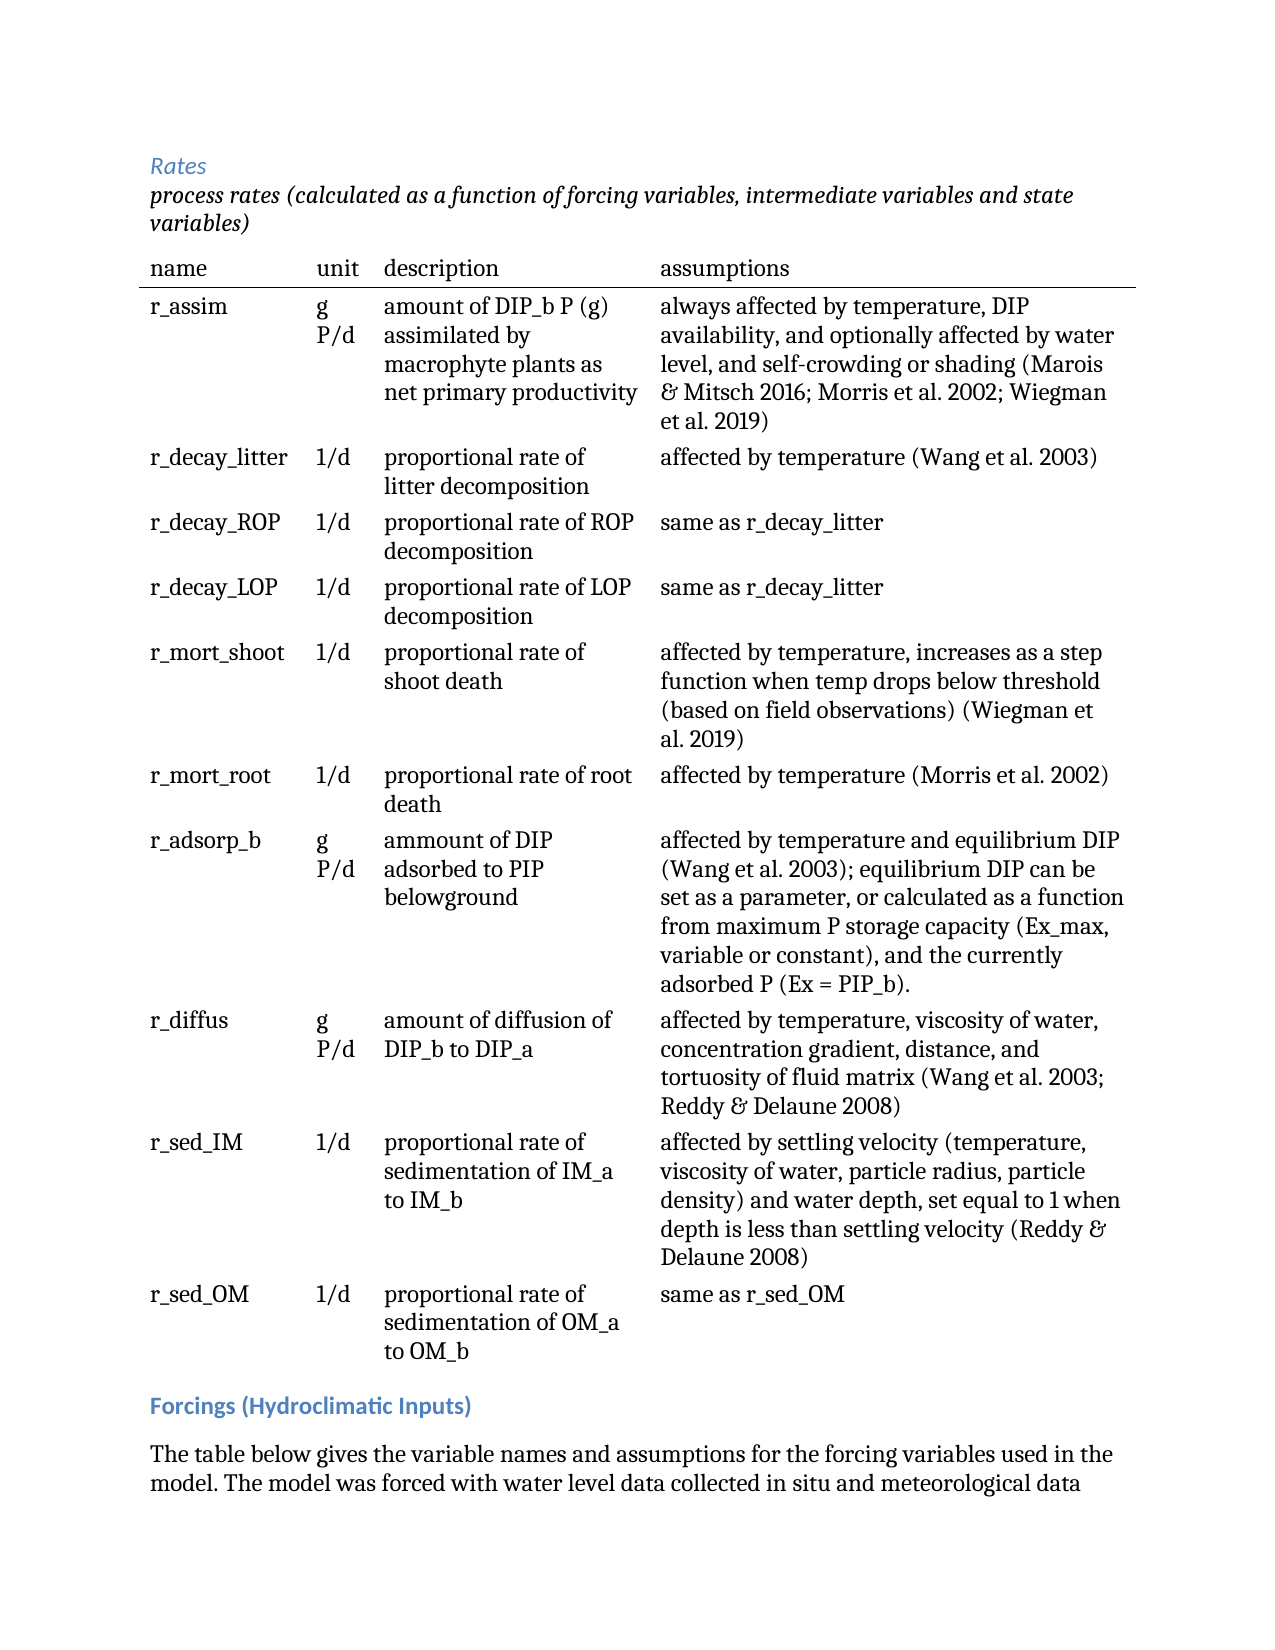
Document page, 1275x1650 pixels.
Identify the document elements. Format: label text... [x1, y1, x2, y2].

table_cell r_mort_root [139, 757, 305, 822]
table_cell r_decay_litter [139, 440, 305, 504]
table_cell g P/d [305, 1002, 373, 1124]
table_cell r_assim [139, 288, 305, 439]
table_cell r_sed_IM [139, 1125, 305, 1276]
table_cell amount of DIP_b P (g) assimilated by macrophyte plants as net primary productivity [373, 288, 649, 439]
table_cell 1/d [305, 635, 373, 757]
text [150, 1440, 1125, 1497]
table_cell proportional rate of ROP decomposition [373, 505, 649, 569]
table_cell r_sed_OM [139, 1276, 305, 1369]
table_cell proportional rate of shoot death [373, 635, 649, 757]
table_cell r_adsorp_b [139, 822, 305, 1002]
table_cell ammount of DIP adsorbed to PIP belowground [373, 822, 649, 1002]
table_cell amount of diffusion of DIP_b to DIP_a [373, 1002, 649, 1124]
table_cell r_decay_ROP [139, 505, 305, 569]
table_cell 1/d [305, 757, 373, 822]
table_cell proportional rate of root death [373, 757, 649, 822]
table_cell proportional rate of litter decomposition [373, 440, 649, 504]
table_cell r_decay_LOP [139, 570, 305, 634]
table_cell 1/d [305, 1125, 373, 1276]
table_header unit [305, 251, 373, 287]
table_header assumptions [649, 251, 1136, 287]
table_cell 1/d [305, 440, 373, 504]
table_cell r_mort_shoot [139, 635, 305, 757]
table_cell 1/d [305, 570, 373, 634]
table_cell always affected by temperature, DIP availability, and optionally affected by water level, and self-crowding or shading (Marois & Mitsch 2016; Morris et al. 2002; Wiegman et al. 2019) [649, 288, 1136, 439]
table_cell g P/d [305, 822, 373, 1002]
table_cell g P/d [305, 288, 373, 439]
table_cell affected by temperature (Wang et al. 2003) [649, 440, 1136, 504]
text process rates (calculated as a function of forcing variables, intermediate variables and state variables) [150, 181, 1125, 238]
table_cell 1/d [305, 1276, 373, 1369]
table_cell proportional rate of sedimentation of OM_a to OM_b [373, 1276, 649, 1369]
table_cell r_diffus [139, 1002, 305, 1124]
table_cell proportional rate of LOP decomposition [373, 570, 649, 634]
table_cell affected by temperature and equilibrium DIP (Wang et al. 2003); equilibrium DIP can be set as a parameter, or calculated as a function from maximum P storage capacity (Ex_max, variable or constant), and the currently adsorbed P (Ex = PIP_b). [649, 822, 1136, 1002]
table_cell affected by settling velocity (temperature, viscosity of water, particle radius, particle density) and water depth, set equal to 1 when depth is less than settling velocity (Reddy & Delaune 2008) [649, 1125, 1136, 1276]
table_cell affected by temperature (Morris et al. 2002) [649, 757, 1136, 822]
table_cell same as r_decay_litter [649, 505, 1136, 569]
table_cell proportional rate of sedimentation of IM_a to IM_b [373, 1125, 649, 1276]
table_cell 1/d [305, 505, 373, 569]
table_cell same as r_decay_litter [649, 570, 1136, 634]
subtitle Forcings (Hydroclimatic Inputs) [150, 1390, 1125, 1421]
table_header description [373, 251, 649, 287]
table_cell affected by temperature, viscosity of water, concentration gradient, distance, and tortuosity of fluid matrix (Wang et al. 2003; Reddy & Delaune 2008) [649, 1002, 1136, 1124]
table_header name [139, 251, 305, 287]
subtitle Rates [150, 150, 1125, 181]
table_cell affected by temperature, increases as a step function when temp drops below threshold (based on field observations) (Wiegman et al. 2019) [649, 635, 1136, 757]
table_cell same as r_sed_OM [649, 1276, 1136, 1369]
